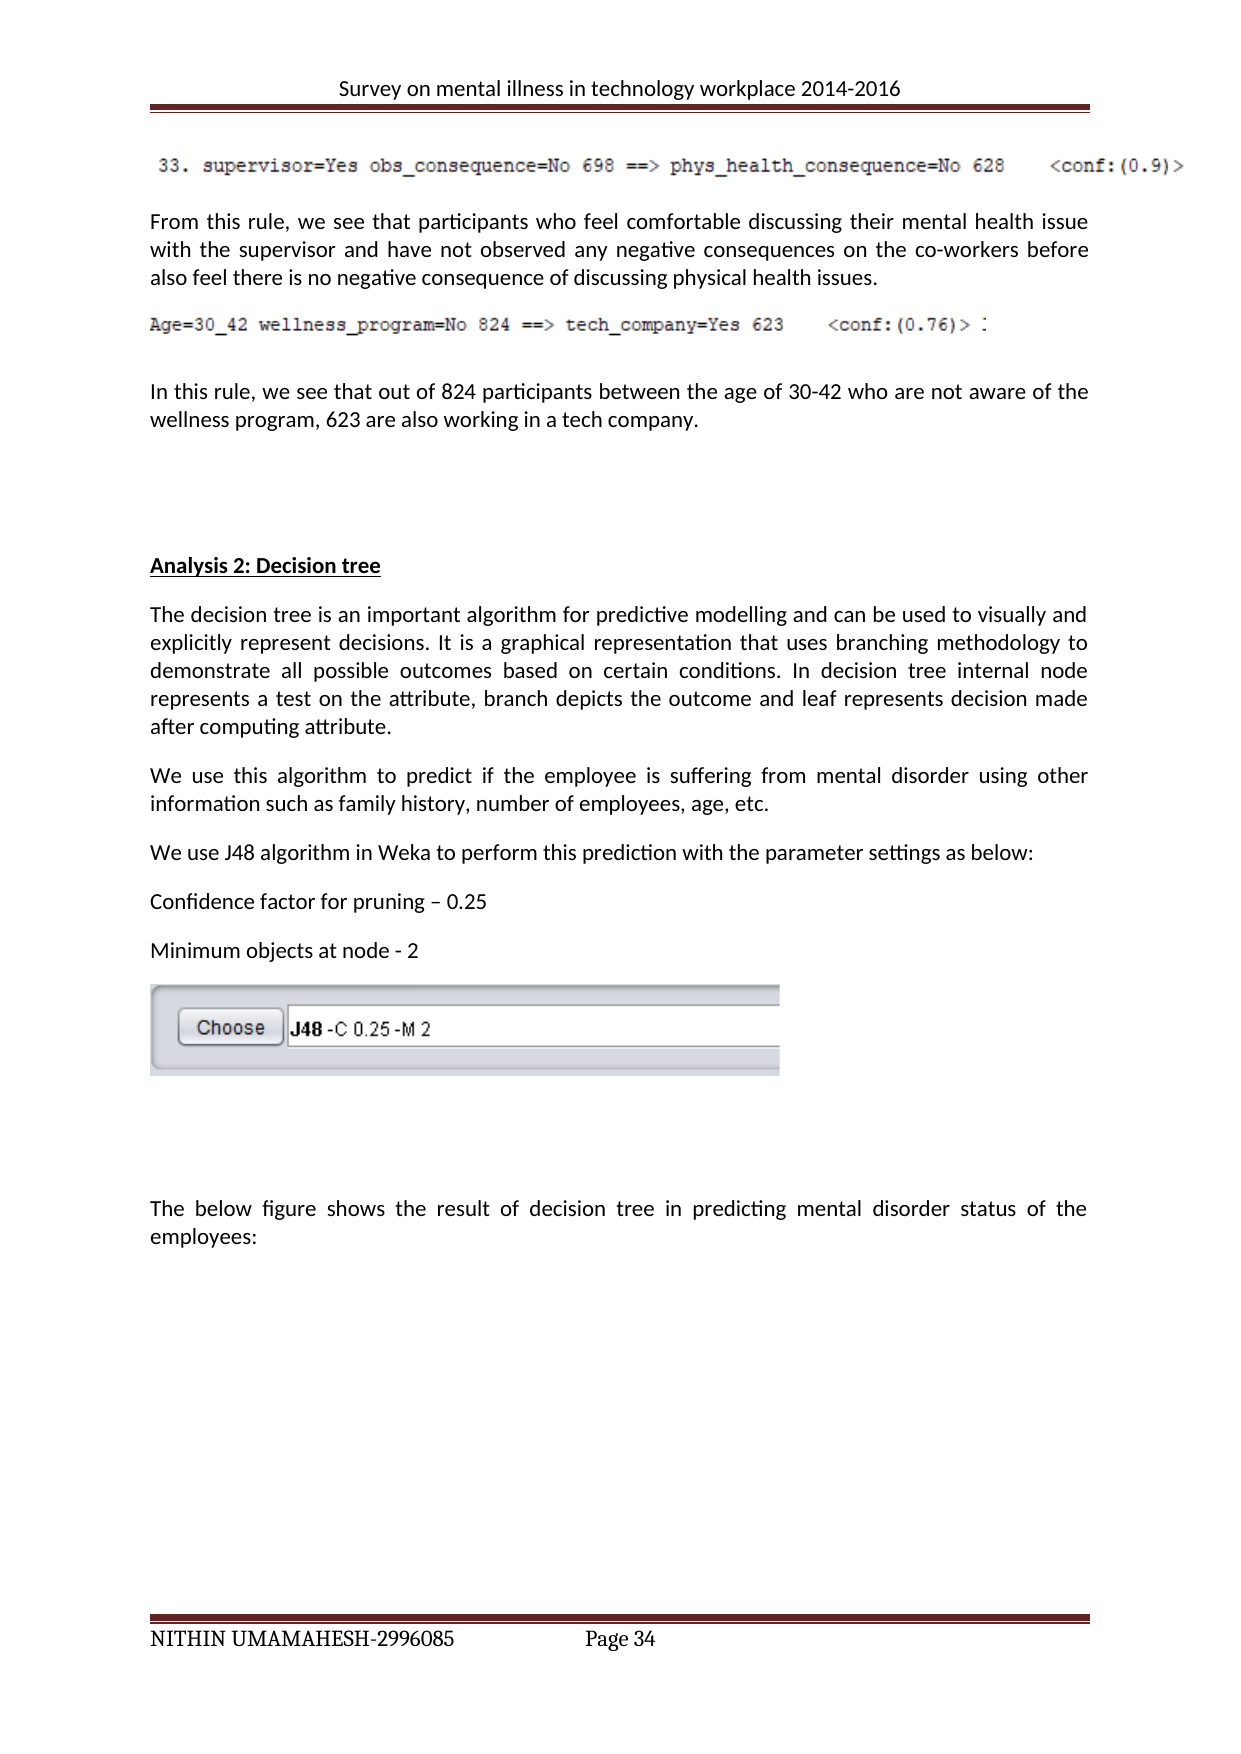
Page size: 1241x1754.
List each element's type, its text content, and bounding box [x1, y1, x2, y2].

text The below figure shows the result of decision tree in predicting mental disorder status of the employees: [150, 1194, 1090, 1250]
text We use J48 algorithm in Weka to perform this prediction with the parameter settings as below: [150, 838, 1090, 866]
picture [150, 150, 1192, 187]
picture [150, 312, 986, 356]
text Confidence factor for pruning – 0.25 [150, 887, 1090, 915]
text Analysis 2: Decision tree [150, 551, 1090, 579]
text In this rule, we see that out of 824 participants between the age of 30-42 who are not aware of the wellness program, 623 are also working in a tech company. [150, 377, 1090, 433]
text From this rule, we see that participants who feel comfortable discussing their mental health issue with the supervisor and have not observed any negative consequences on the co-workers before also feel there is no negative consequence of discussing physical health issues. [150, 207, 1090, 291]
text We use this algorithm to predict if the employee is suffering from mental disorder using other information such as family history, number of employees, age, etc. [150, 761, 1090, 817]
text Minimum objects at node - 2 [150, 936, 1090, 964]
picture [150, 984, 780, 1076]
text The decision tree is an important algorithm for predictive modelling and can be used to visually and explicitly represent decisions. It is a graphical representation that uses branching methodology to demonstrate all possible outcomes based on certain conditions. In decision tree internal node represents a test on the attribute, branch depicts the outcome and leaf represents decision made after computing attribute. [150, 600, 1090, 740]
